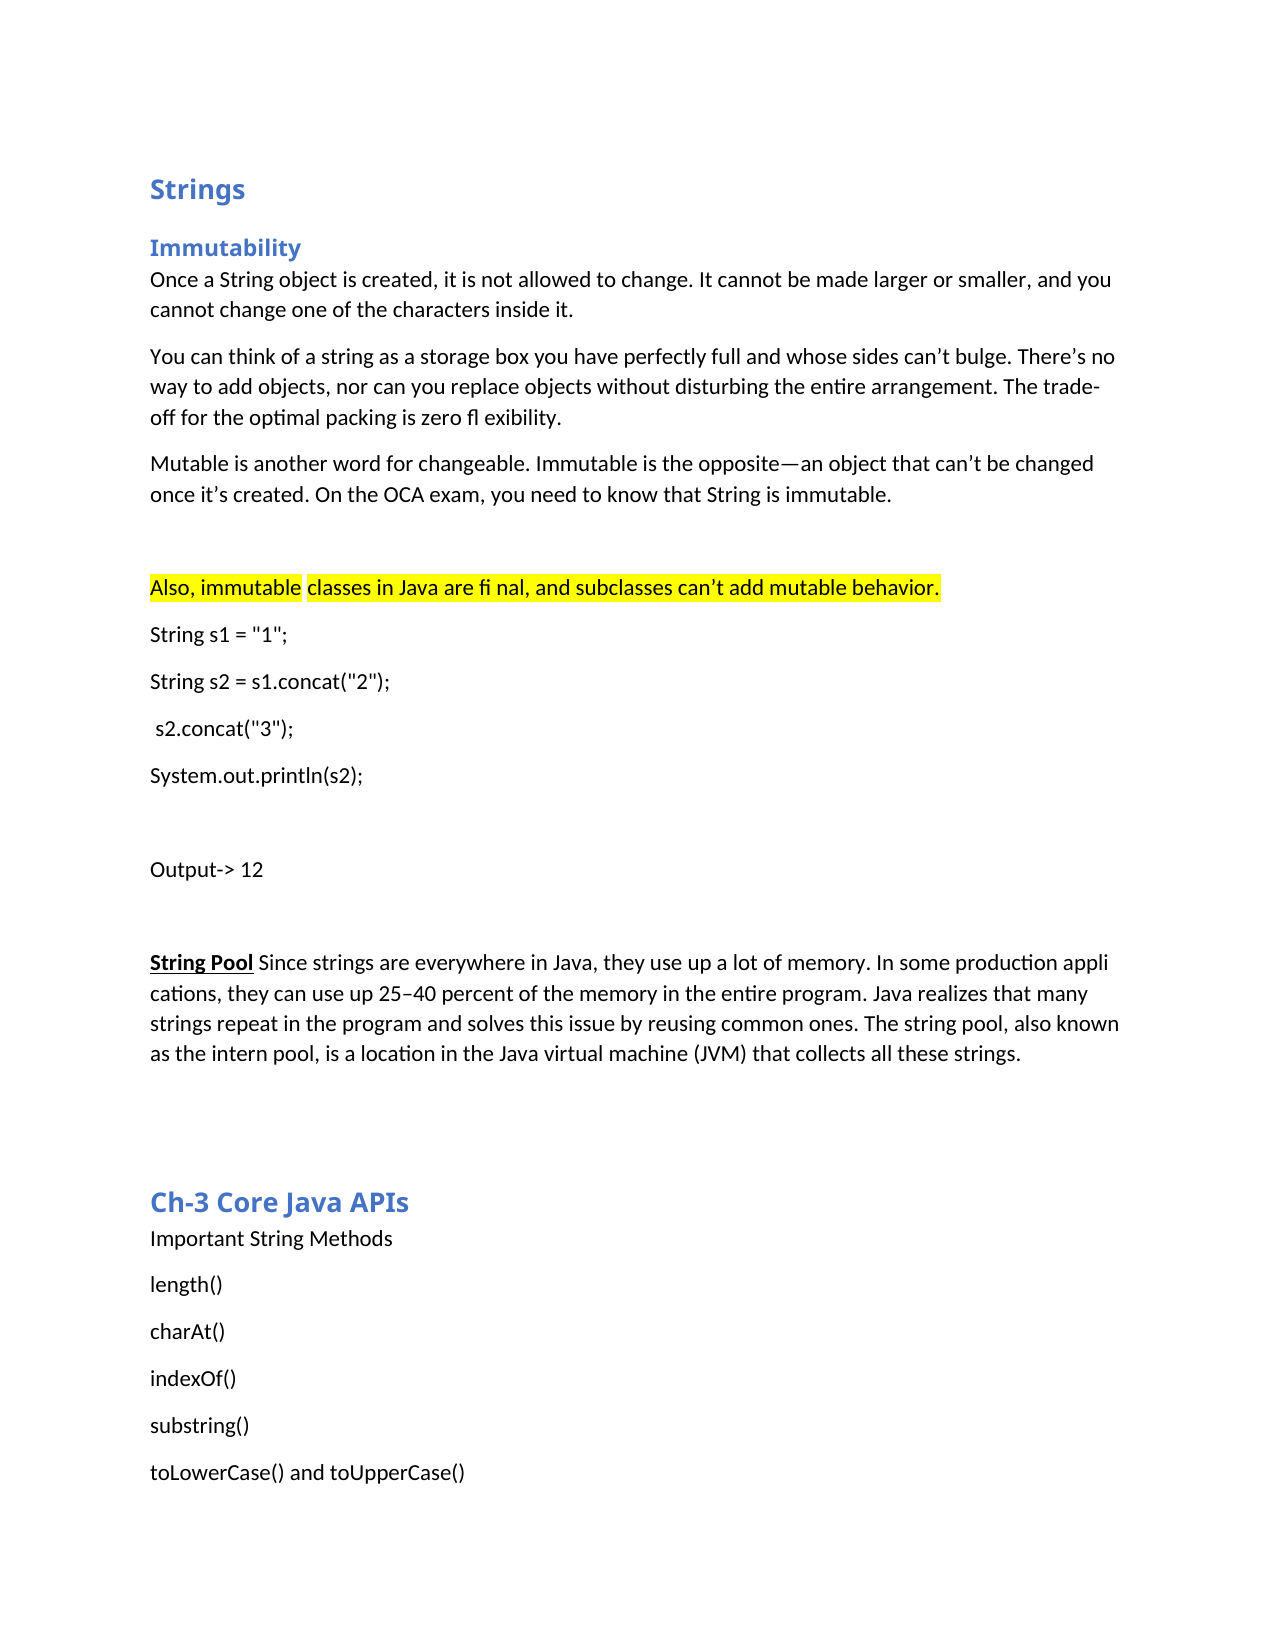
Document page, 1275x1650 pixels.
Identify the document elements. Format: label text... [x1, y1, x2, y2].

text length() [150, 1271, 1125, 1299]
text String s1 = "1"; [150, 620, 1125, 648]
text Mutable is another word for changeable. Immutable is the opposite—an object that can’t be changed once it’s created. On the OCA exam, you need to know that String is immutable. [150, 449, 1125, 508]
subtitle Ch-3 Core Java APIs [150, 1184, 1125, 1221]
text Once a String object is created, it is not allowed to change. It cannot be made larger or smaller, and you cannot change one of the characters inside it. [150, 265, 1125, 323]
text toLowerCase() and toUpperCase() [150, 1458, 1125, 1486]
text String s2 = s1.concat("2"); [150, 667, 1125, 695]
text s2.concat("3"); [150, 714, 1125, 742]
text Output-> 12 [150, 855, 1125, 883]
subtitle Immutability [150, 231, 1125, 263]
subtitle Strings [150, 171, 1125, 208]
text String Pool Since strings are everywhere in Java, they use up a lot of memory. In some production appli cations, they can use up 25–40 percent of the memory in the entire program. Java realizes that many strings repeat in the program and solves this issue by reusing common ones. The string pool, also known as the intern pool, is a location in the Java virtual machine (JVM) that collects all these strings. [150, 948, 1125, 1067]
text System.out.println(s2); [150, 761, 1125, 789]
text substring() [150, 1411, 1125, 1439]
text charAt() [150, 1317, 1125, 1346]
text Important String Methods [150, 1224, 1125, 1252]
text You can think of a string as a storage box you have perfectly full and whose sides can’t bulge. There’s no way to add objects, nor can you replace objects without disturbing the entire arrangement. The trade-off for the optimal packing is zero fl exibility. [150, 342, 1125, 431]
text Also, immutable classes in Java are fi nal, and subclasses can’t add mutable behavior. [150, 573, 1125, 602]
text indexOf() [150, 1364, 1125, 1392]
